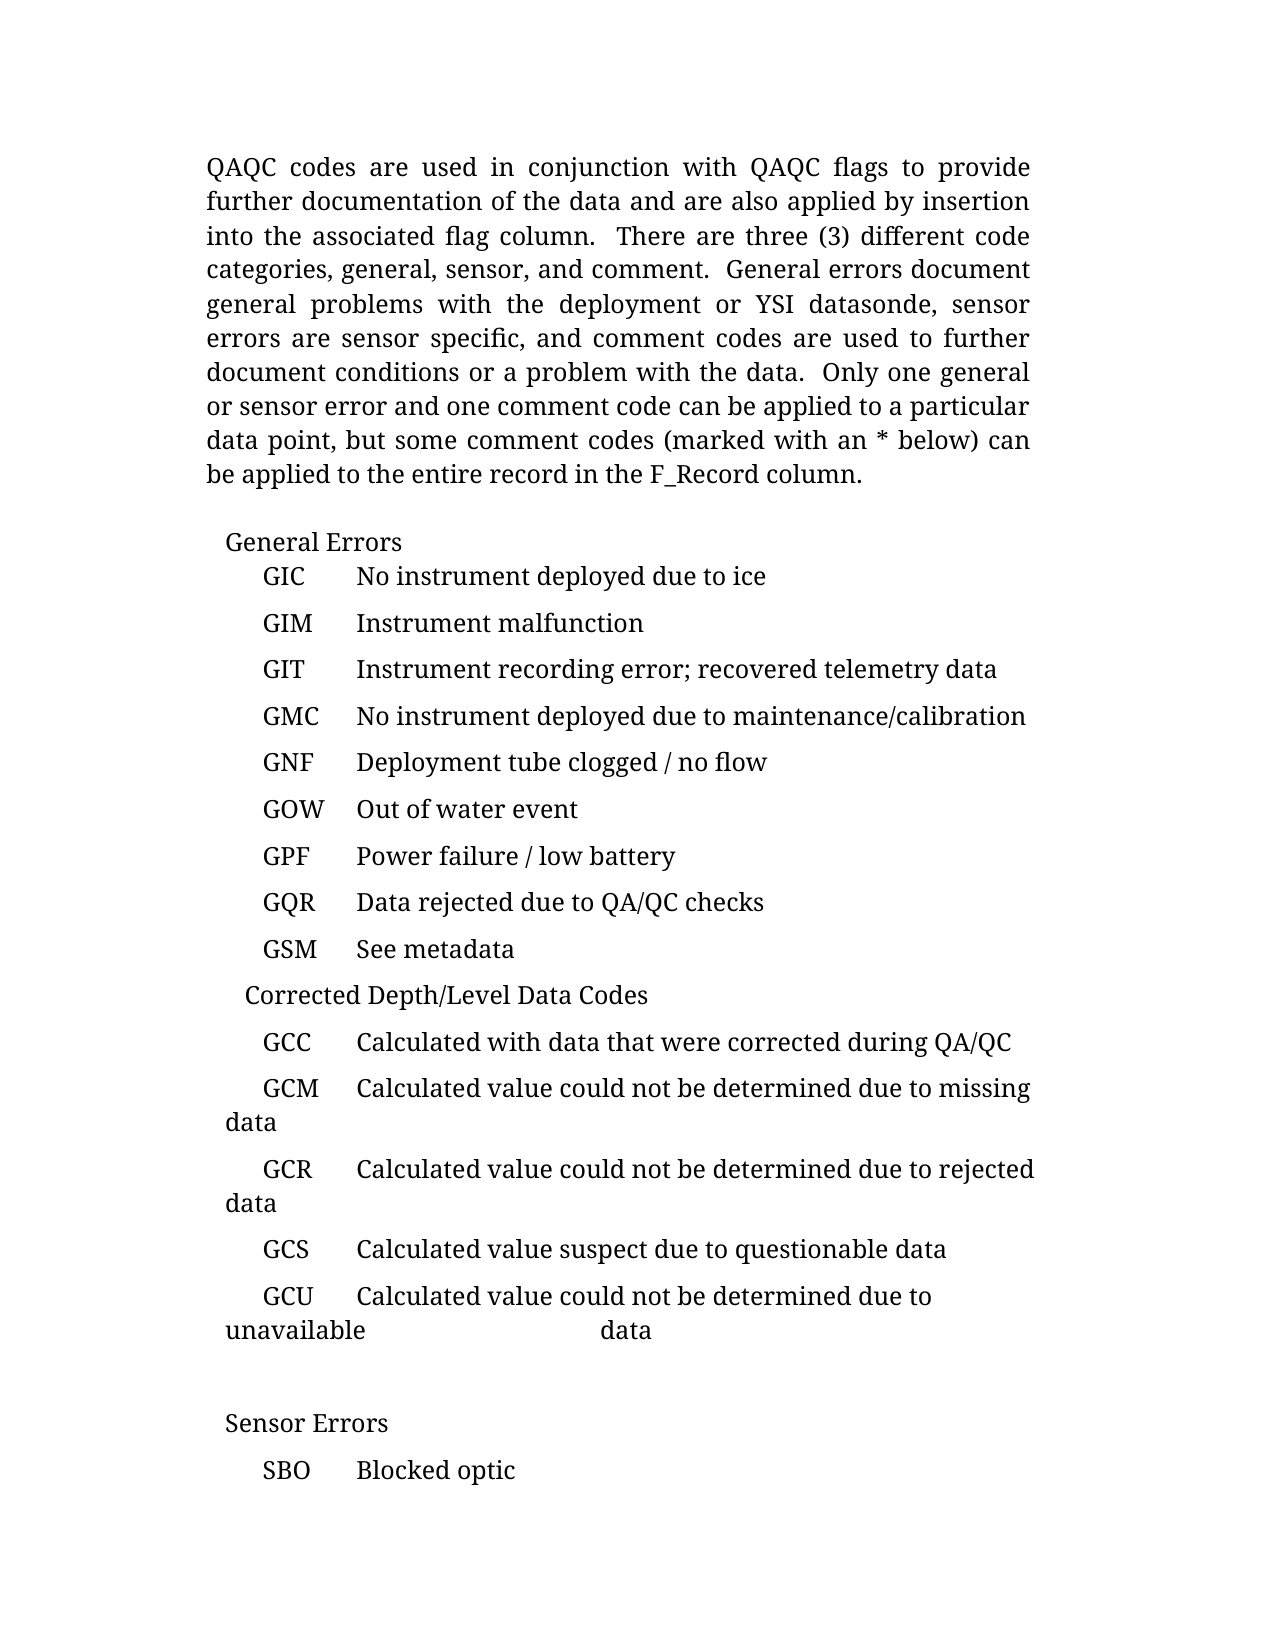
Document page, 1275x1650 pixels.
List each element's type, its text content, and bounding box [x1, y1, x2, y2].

text GCM Calculated value could not be determined due to missing data [225, 1071, 1050, 1139]
text GOW Out of water event [225, 792, 1050, 826]
text GMC No instrument deployed due to maintenance/calibration [225, 698, 1050, 732]
text General Errors [225, 525, 1050, 559]
text GIT Instrument recording error; recovered telemetry data [225, 652, 1050, 686]
text GCC Calculated with data that were corrected during QA/QC [225, 1024, 1050, 1058]
text GCR Calculated value could not be determined due to rejected data [225, 1152, 1050, 1220]
text GCU Calculated value could not be determined due to unavailable data [225, 1279, 1050, 1347]
text GQR Data rejected due to QA/QC checks [225, 885, 1050, 919]
text GIC No instrument deployed due to ice [225, 559, 1050, 593]
text GCS Calculated value suspect due to questionable data [225, 1232, 1050, 1266]
text QAQC codes are used in conjunction with QAQC flags to provide further documentation of the data and are also applied by insertion into the associated flag column. There are three (3) different code categories, general, sensor, and comment. General errors document general problems with the deployment or YSI datasonde, sensor errors are sensor specific, and comment codes are used to further document conditions or a problem with the data. Only one general or sensor error and one comment code can be applied to a particular data point, but some comment codes (marked with an * below) can be applied to the entire record in the F_Record column. [206, 150, 1031, 491]
text GNF Deployment tube clogged / no flow [225, 745, 1050, 779]
text GPF Power failure / low battery [225, 838, 1050, 872]
text Corrected Depth/Level Data Codes [225, 978, 1050, 1012]
text GIM Instrument malfunction [225, 605, 1050, 639]
text SBO Blocked optic [225, 1452, 1050, 1487]
text Sensor Errors [225, 1406, 1050, 1440]
text GSM See metadata [225, 931, 1050, 965]
